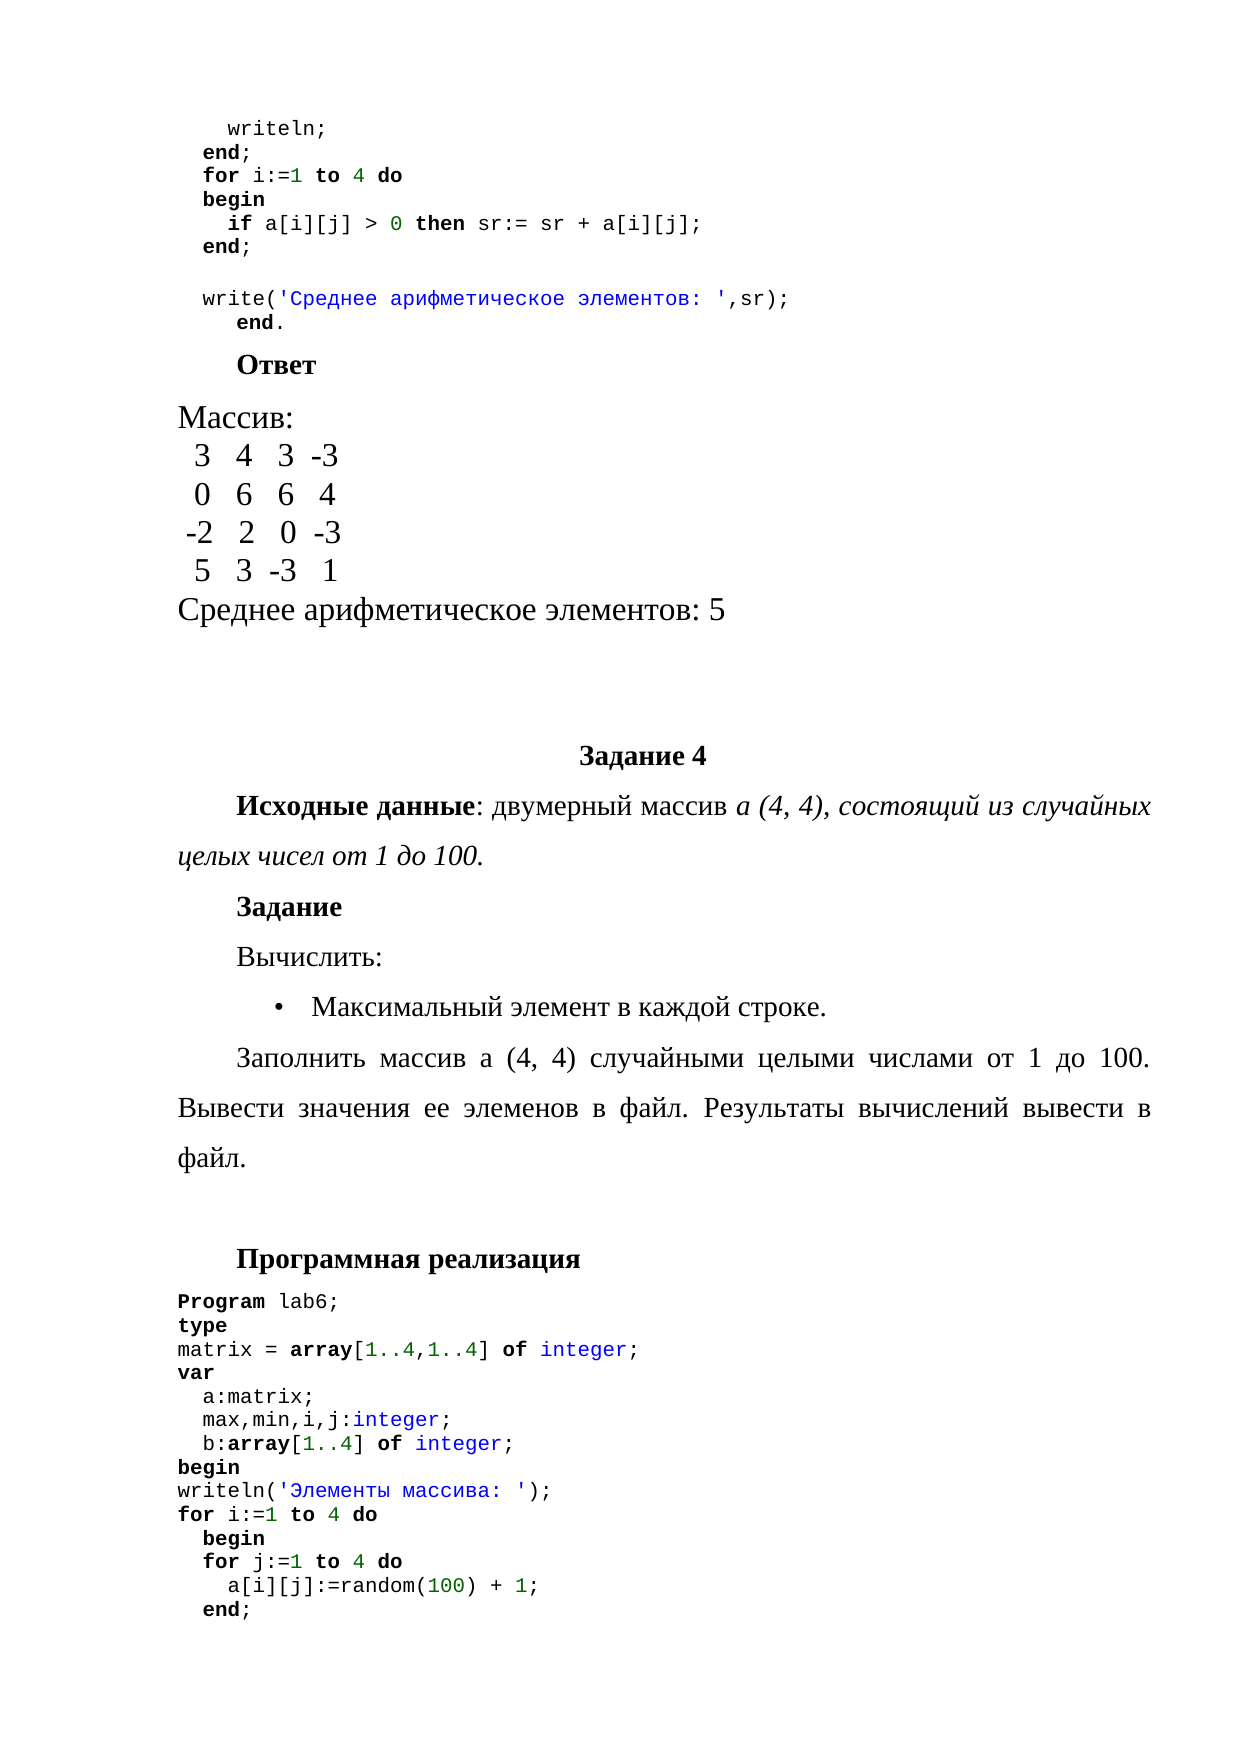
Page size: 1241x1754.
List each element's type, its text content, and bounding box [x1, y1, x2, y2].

text type [177, 1315, 1152, 1338]
text a:matrix; [177, 1386, 1152, 1409]
text writeln; [177, 118, 1152, 142]
text Программная реализация [177, 1241, 1152, 1274]
text writeln('Элементы массива: '); [177, 1480, 1152, 1504]
text 3 4 3 -3 [177, 436, 1152, 474]
text begin [177, 189, 1152, 213]
text 5 3 -3 1 [177, 551, 1152, 589]
text max,min,i,j:integer; [177, 1409, 1152, 1433]
text begin [177, 1457, 1152, 1480]
text 0 6 6 4 [177, 474, 1152, 512]
text var [177, 1362, 1152, 1386]
text end; [177, 1599, 1152, 1622]
text Вычислить: [177, 939, 1152, 973]
text a[i][j]:=random(100) + 1; [177, 1575, 1152, 1599]
list Максимальный элемент в каждой строке. [274, 989, 1152, 1023]
text Program lab6; [177, 1291, 1152, 1315]
text b:array[1..4] of integer; [177, 1433, 1152, 1457]
text begin [177, 1528, 1152, 1551]
text end; [177, 236, 1152, 260]
text for i:=1 to 4 do [177, 165, 1152, 189]
text for j:=1 to 4 do [177, 1551, 1152, 1575]
text end. [177, 312, 1152, 335]
text Среднее арифметическое элементов: 5 [177, 589, 1152, 627]
text matrix = array[1..4,1..4] of integer; [177, 1338, 1152, 1362]
text Ответ [177, 347, 1152, 381]
text Исходные данные: двумерный массив a (4, 4), состоящий из случайных целых чисел от 1 до 100. [177, 788, 1152, 872]
text end; [177, 142, 1152, 165]
text -2 2 0 -3 [177, 512, 1152, 551]
text Задание 4 [177, 738, 1152, 771]
text Задание [177, 889, 1152, 922]
text if a[i][j] > 0 then sr:= sr + a[i][j]; [177, 213, 1152, 236]
text for i:=1 to 4 do [177, 1504, 1152, 1528]
text Массив: [177, 397, 1152, 436]
text Заполнить массив а (4, 4) случайными целыми числами от 1 до 100. Вывести значения ее элеменов в файл. Результаты вычислений вывести в файл. [177, 1040, 1152, 1174]
text write('Среднее арифметическое элементов: ',sr); [177, 288, 1152, 312]
